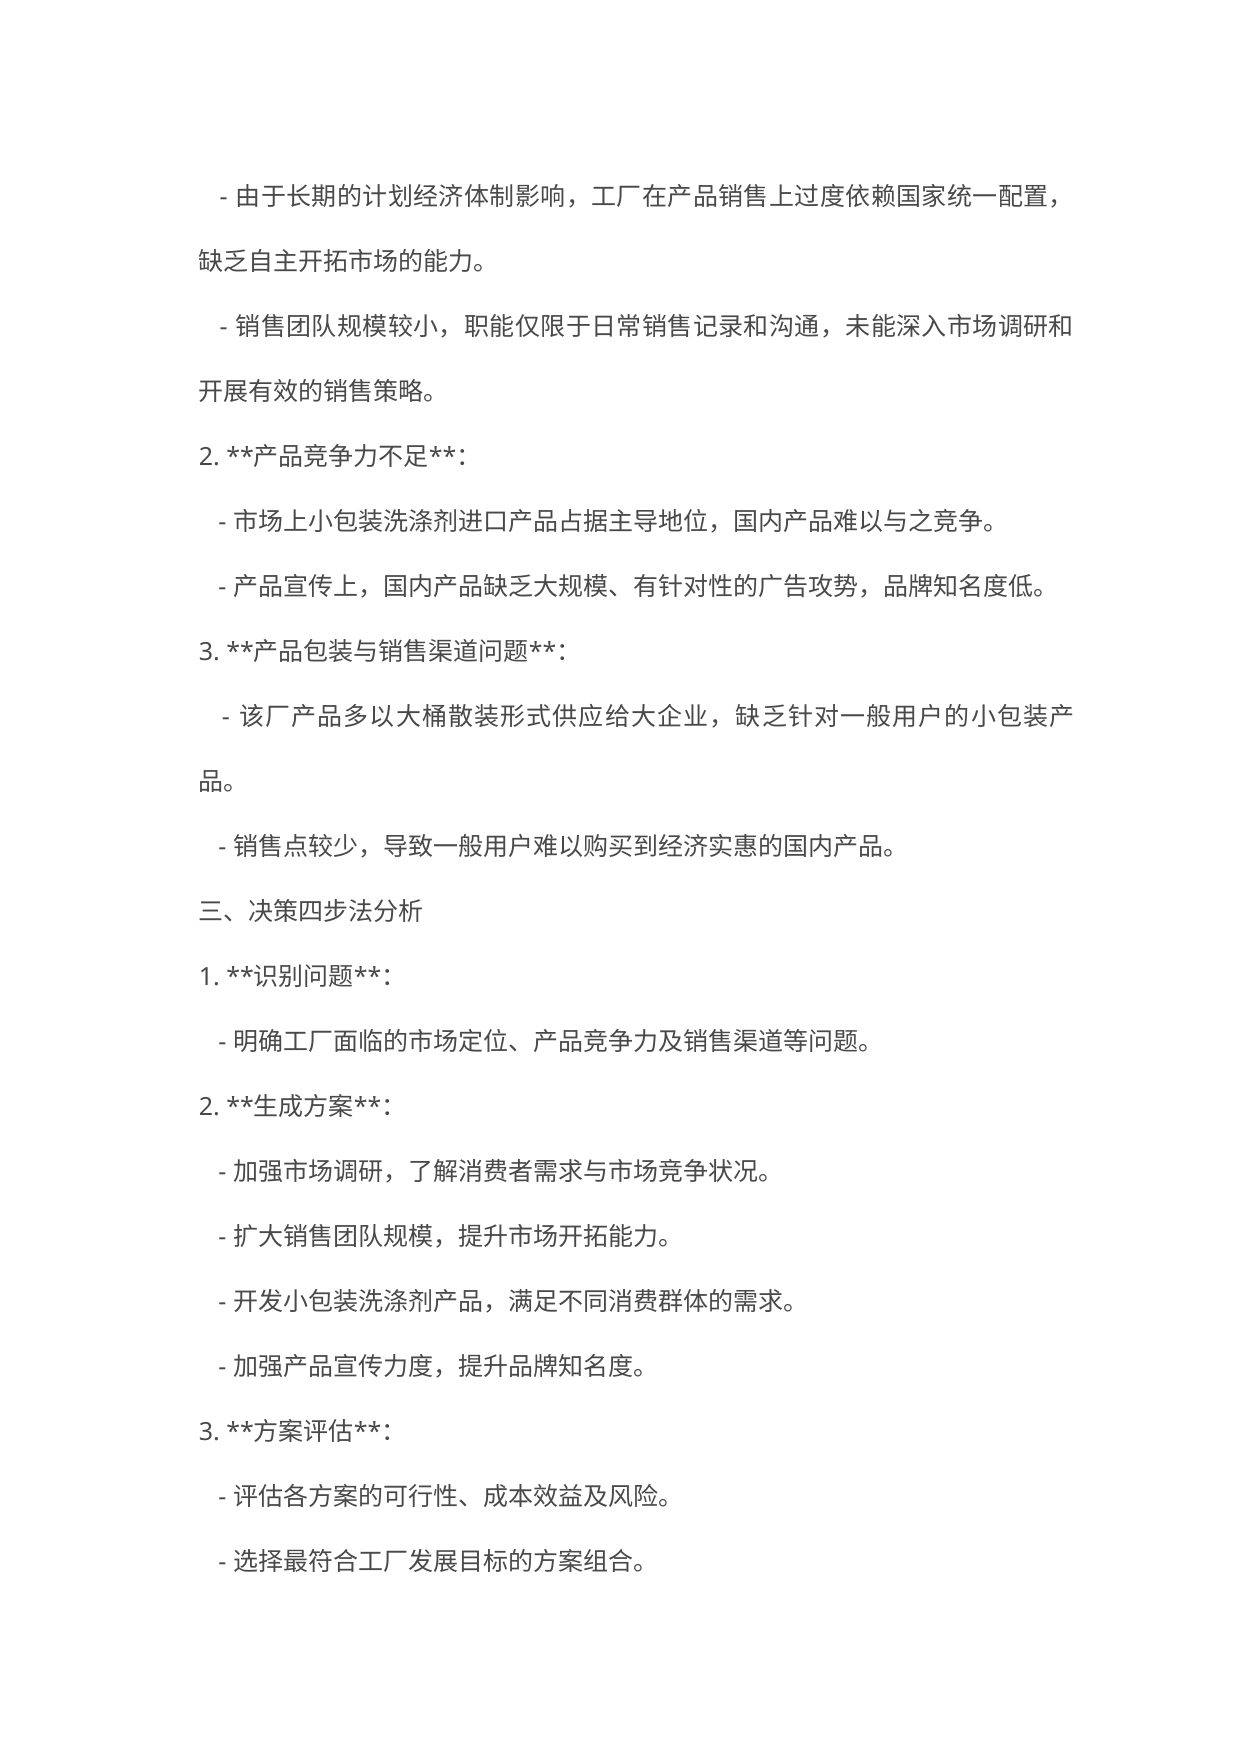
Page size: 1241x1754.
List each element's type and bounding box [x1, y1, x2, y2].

table_cell [188, 162, 1087, 1592]
